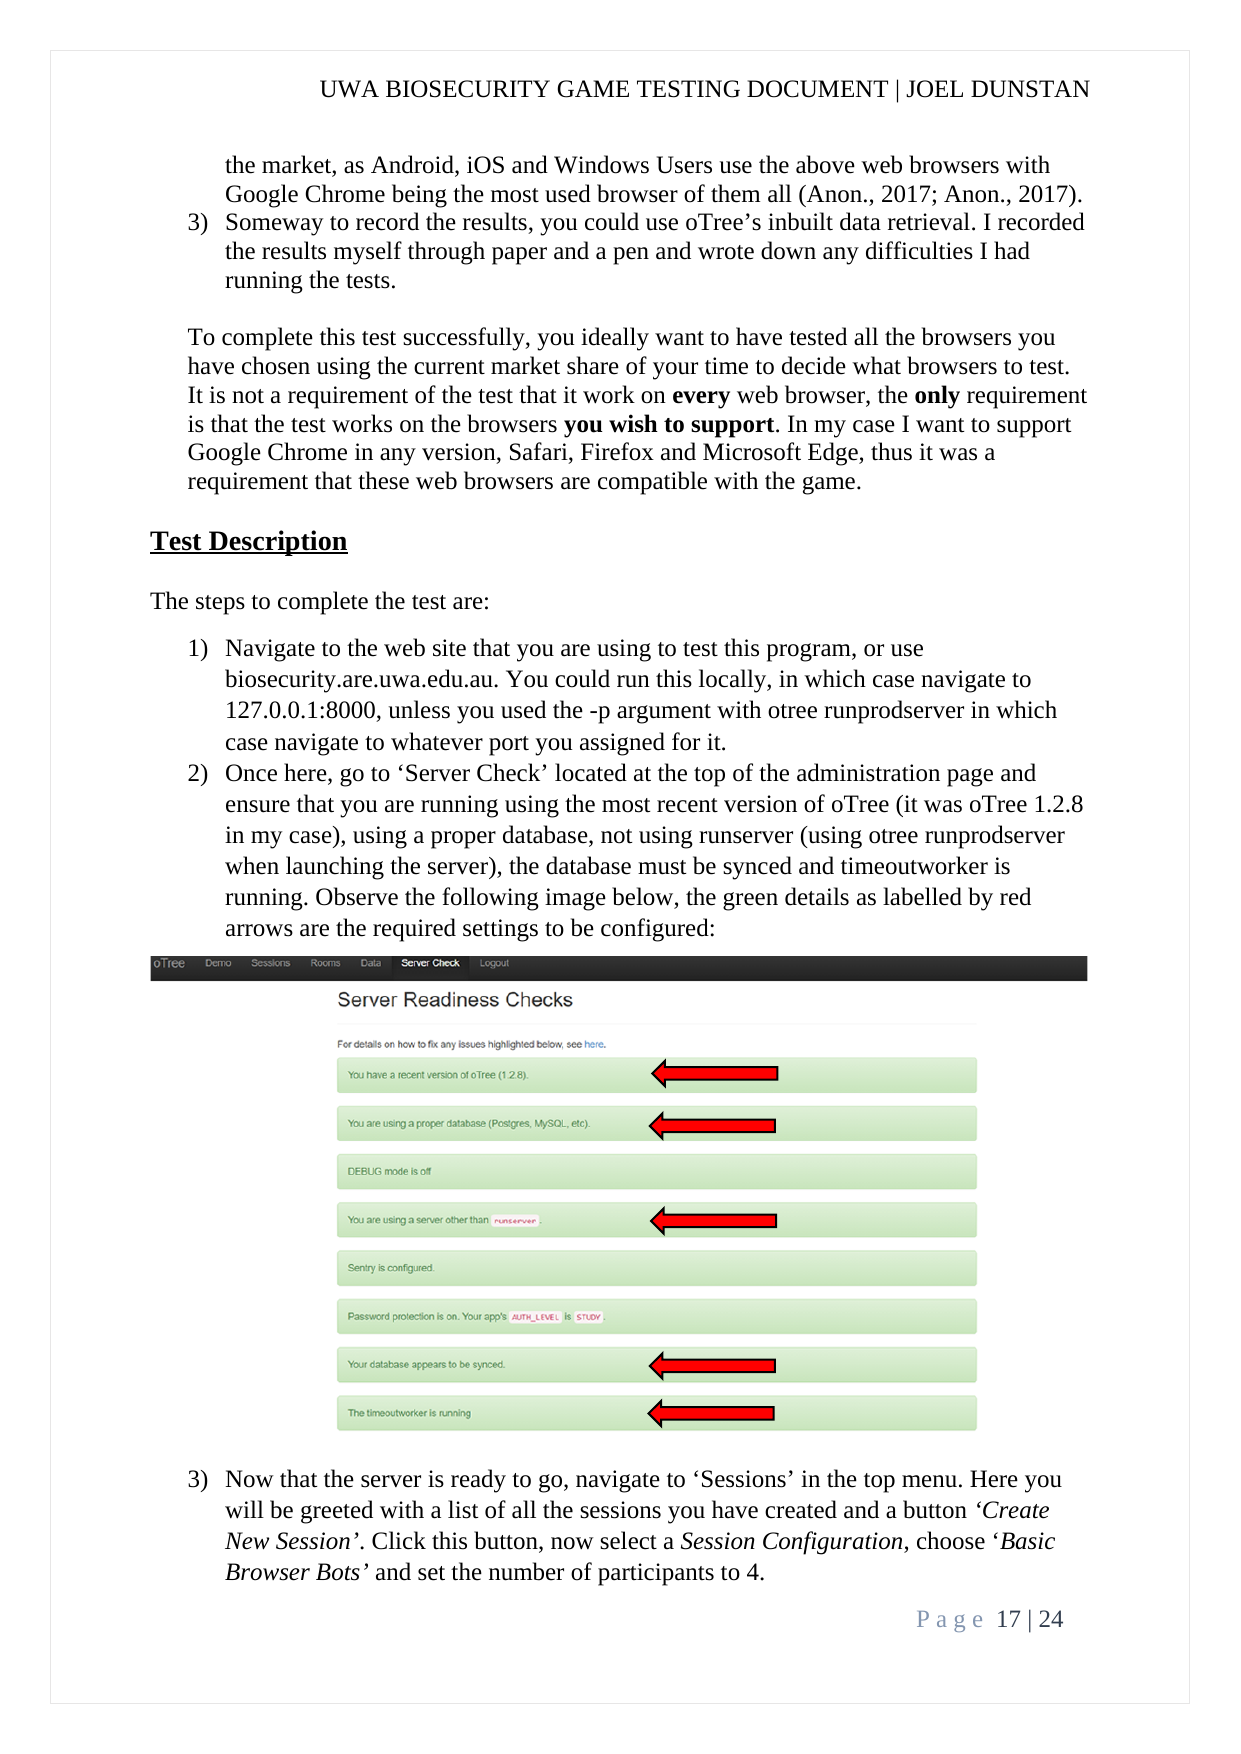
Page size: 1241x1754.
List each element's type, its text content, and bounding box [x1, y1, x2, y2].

text To complete this test successfully, you ideally want to have tested all the browsers you have chosen using the current market share of your time to decide what browsers to test. It is not a requirement of the test that it work on every web browser, the only requirement is that the test works on the browsers you wish to support. In my case I want to support Google Chrome in any version, Safari, Firefox and Microsoft Edge, thus it was a requirement that these web browsers are compatible with the game. [187, 322, 1090, 495]
list Now that the server is ready to go, navigate to ‘Sessions’ in the top menu. Here you will be greeted with a list of all the sessions you have created and a button ‘Create New Session’. Click this button, now select a Session Configuration, choose ‘Basic Browser Bots’ and set the number of participants to 4. [187, 1464, 1090, 1586]
subtitle Test Description [150, 524, 1090, 557]
list Navigate to the web site that you are using to test this program, or use biosecurity.are.uwa.edu.au. You could run this locally, in which case navigate to 127.0.0.1:8000, unless you used the -p argument with otree runprodserver in which case navigate to whatever port you assigned for it. [187, 633, 1090, 755]
text The steps to complete the test are: [150, 586, 1090, 614]
picture [150, 956, 1087, 1431]
list Someway to record the results, you could use oTree’s inbuilt data retrieval. I recorded the results myself through paper and a pen and wrote down any difficulties I had running the tests. [187, 207, 1090, 294]
